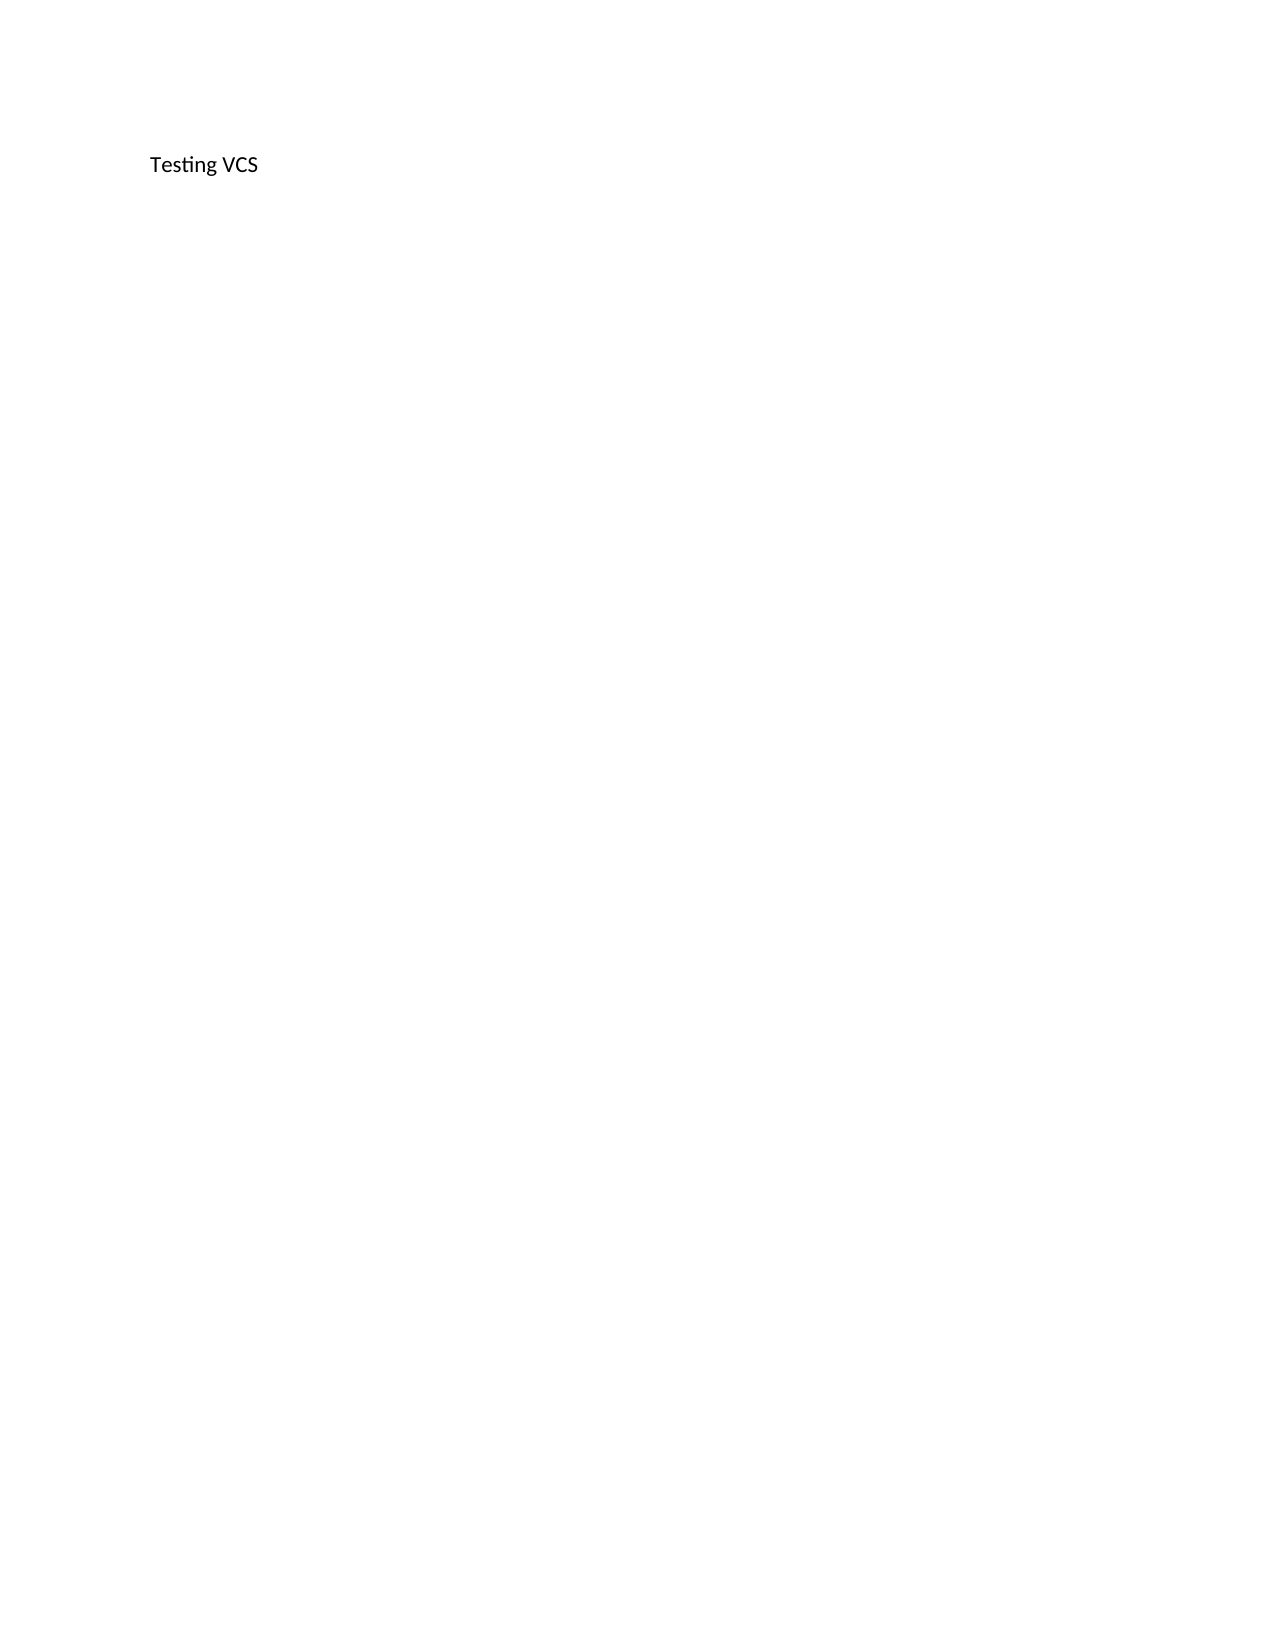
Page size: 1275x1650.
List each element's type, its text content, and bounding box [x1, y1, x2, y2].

text Testing VCS [150, 150, 1125, 178]
